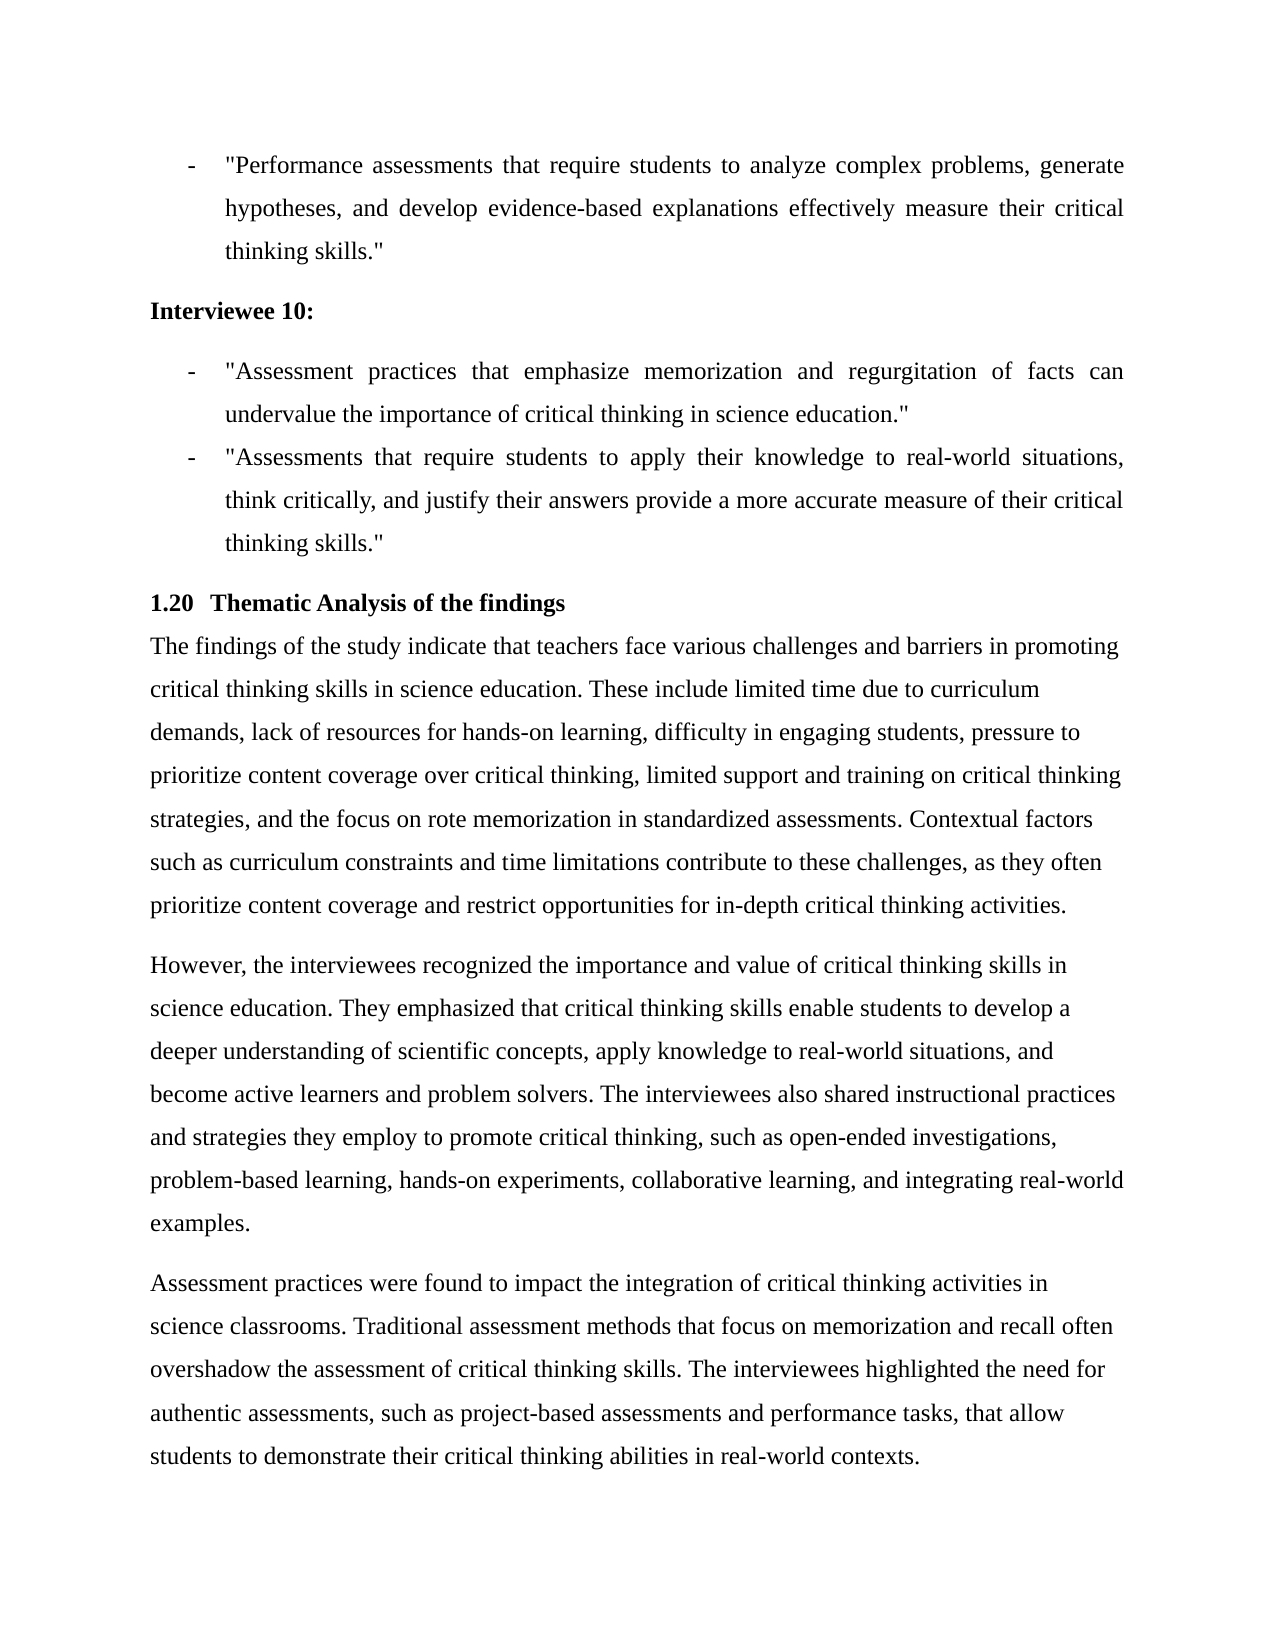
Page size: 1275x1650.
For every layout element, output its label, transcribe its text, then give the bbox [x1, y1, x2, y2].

text However, the interviewees recognized the importance and value of critical thinking skills in science education. They emphasized that critical thinking skills enable students to develop a deeper understanding of scientific concepts, apply knowledge to real-world situations, and become active learners and problem solvers. The interviewees also shared instructional practices and strategies they employ to promote critical thinking, such as open-ended investigations, problem-based learning, hands-on experiments, collaborative learning, and integrating real-world examples. [150, 950, 1125, 1237]
text The findings of the study indicate that teachers face various challenges and barriers in promoting critical thinking skills in science education. These include limited time due to curriculum demands, lack of resources for hands-on learning, difficulty in engaging students, pressure to prioritize content coverage over critical thinking, limited support and training on critical thinking strategies, and the focus on rote memorization in standardized assessments. Contextual factors such as curriculum constraints and time limitations contribute to these challenges, as they often prioritize content coverage and restrict opportunities for in-depth critical thinking activities. [150, 631, 1125, 919]
text Assessment practices were found to impact the integration of critical thinking activities in science classrooms. Traditional assessment methods that focus on memorization and recall often overshadow the assessment of critical thinking skills. The interviewees highlighted the need for authentic assessments, such as project-based assessments and performance tasks, that allow students to demonstrate their critical thinking abilities in real-world contexts. [150, 1268, 1125, 1469]
list "Assessment practices that emphasize memorization and regurgitation of facts can undervalue the importance of critical thinking in science education." [187, 356, 1125, 428]
list "Assessments that require students to apply their knowledge to real-world situations, think critically, and justify their answers provide a more accurate measure of their critical thinking skills." [187, 442, 1125, 557]
text Interviewee 10: [150, 296, 1125, 325]
subtitle Thematic Analysis of the findings [150, 588, 1125, 617]
list "Performance assessments that require students to analyze complex problems, generate hypotheses, and develop evidence-based explanations effectively measure their critical thinking skills." [187, 150, 1125, 265]
